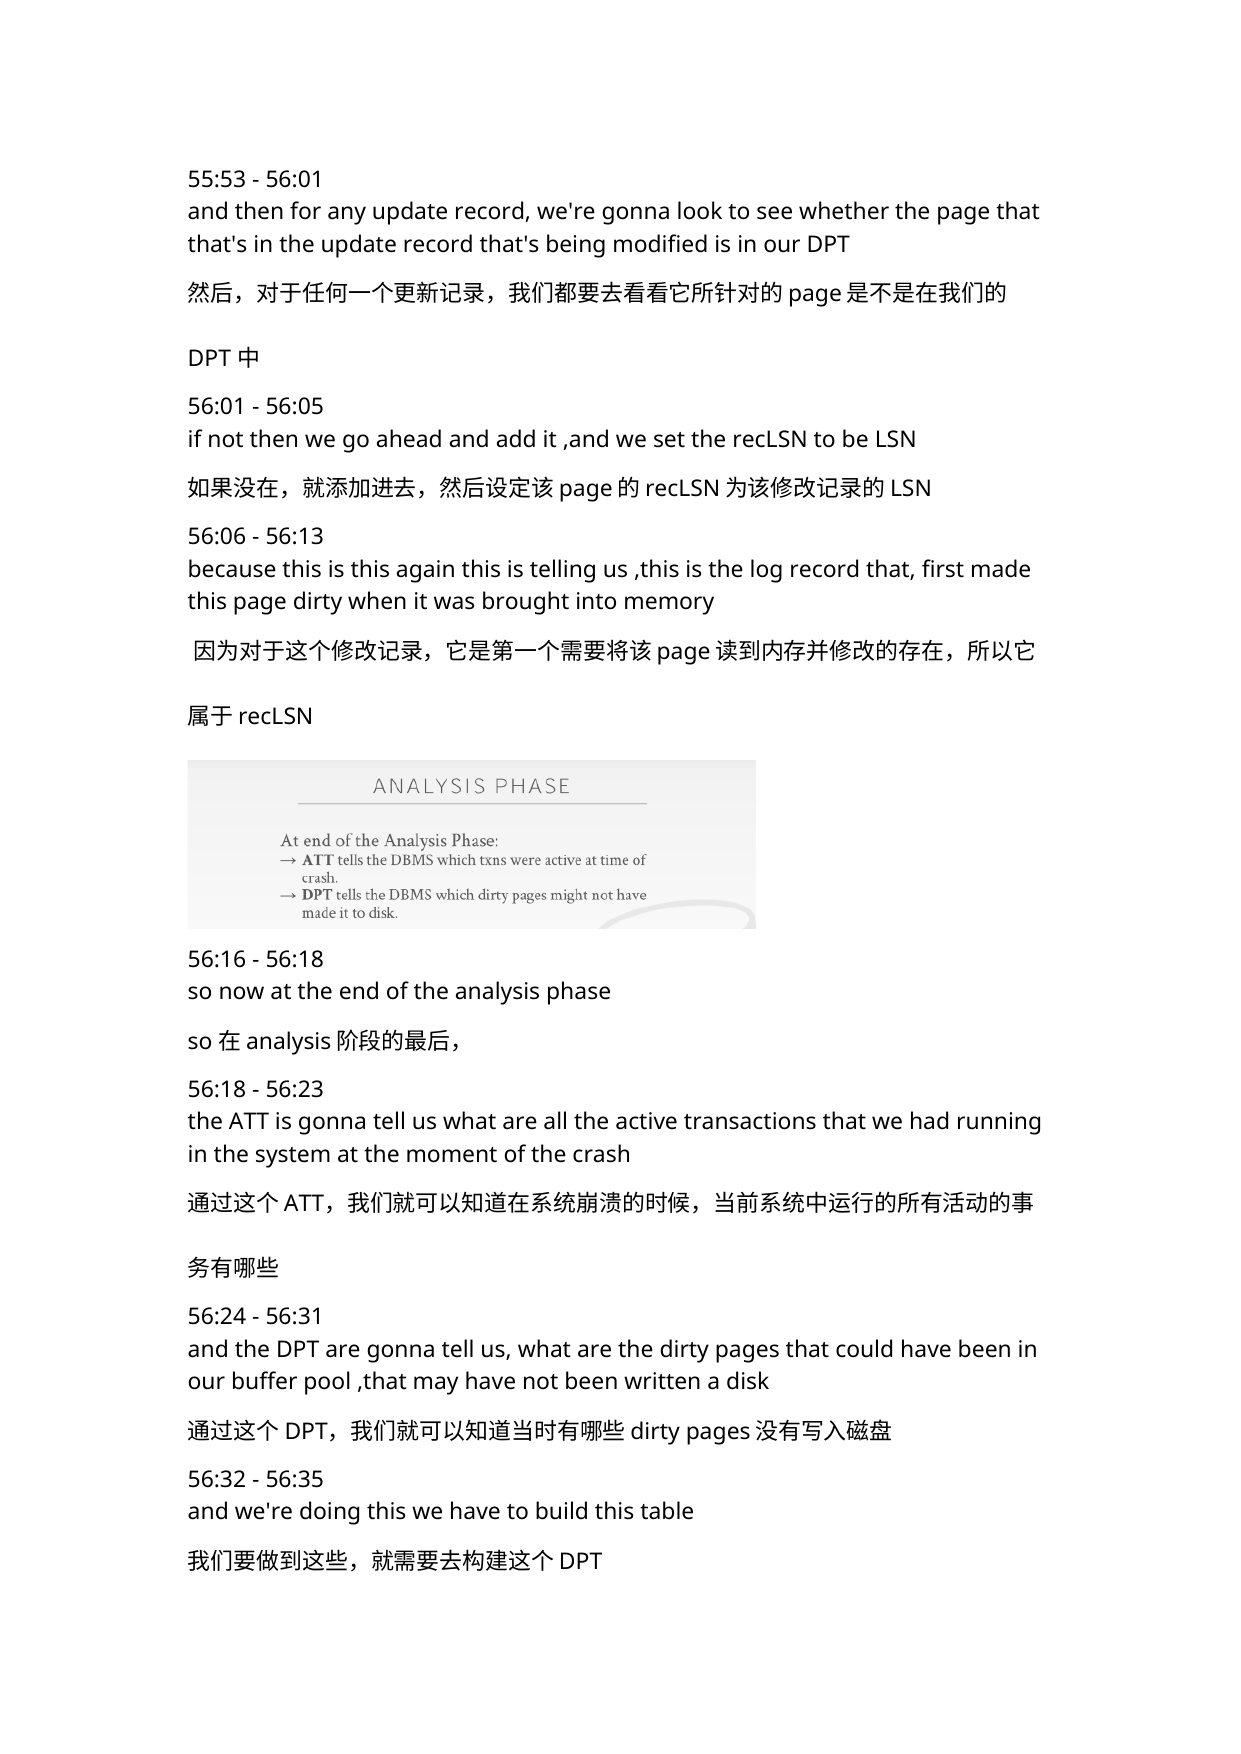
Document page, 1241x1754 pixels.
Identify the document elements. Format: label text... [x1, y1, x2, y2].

text 然后，对于任何一个更新记录，我们都要去看看它所针对的page是不是在我们的DPT 中 [187, 259, 1053, 389]
text 通过这个ATT，我们就可以知道在系统崩溃的时候，当前系统中运行的所有活动的事务有哪些 [187, 1169, 1053, 1299]
text 如果没在，就添加进去，然后设定该page的recLSN为该修改记录的LSN [187, 454, 1053, 519]
text and then for any update record, we're gonna look to see whether the page that that's in the update record that's being modified is in our DPT [187, 194, 1053, 259]
text 56:32 - 56:35 [187, 1462, 1053, 1494]
text because this is this again this is telling us ,this is the log record that, first made this page dirty when it was brought into memory [187, 552, 1053, 617]
text and we're doing this we have to build this table [187, 1494, 1053, 1527]
text so now at the end of the analysis phase [187, 974, 1053, 1007]
text 通过这个 DPT，我们就可以知道当时有哪些dirty pages没有写入磁盘 [187, 1397, 1053, 1462]
text 我们要做到这些，就需要去构建这个DPT [187, 1527, 1053, 1592]
text if not then we go ahead and add it ,and we set the recLSN to be LSN [187, 422, 1053, 454]
picture [187, 760, 757, 929]
text the ATT is gonna tell us what are all the active transactions that we had running in the system at the moment of the crash [187, 1104, 1053, 1169]
text 因为对于这个修改记录，它是第一个需要将该page读到内存并修改的存在，所以它属于recLSN [187, 617, 1053, 747]
text 56:06 - 56:13 [187, 519, 1053, 552]
text 56:24 - 56:31 [187, 1299, 1053, 1332]
text 56:16 - 56:18 [187, 942, 1053, 974]
text 55:53 - 56:01 [187, 162, 1053, 194]
text and the DPT are gonna tell us, what are the dirty pages that could have been in our buffer pool ,that may have not been written a disk [187, 1332, 1053, 1397]
text so 在analysis阶段的最后， [187, 1007, 1053, 1072]
text 56:18 - 56:23 [187, 1072, 1053, 1104]
text 56:01 - 56:05 [187, 389, 1053, 422]
